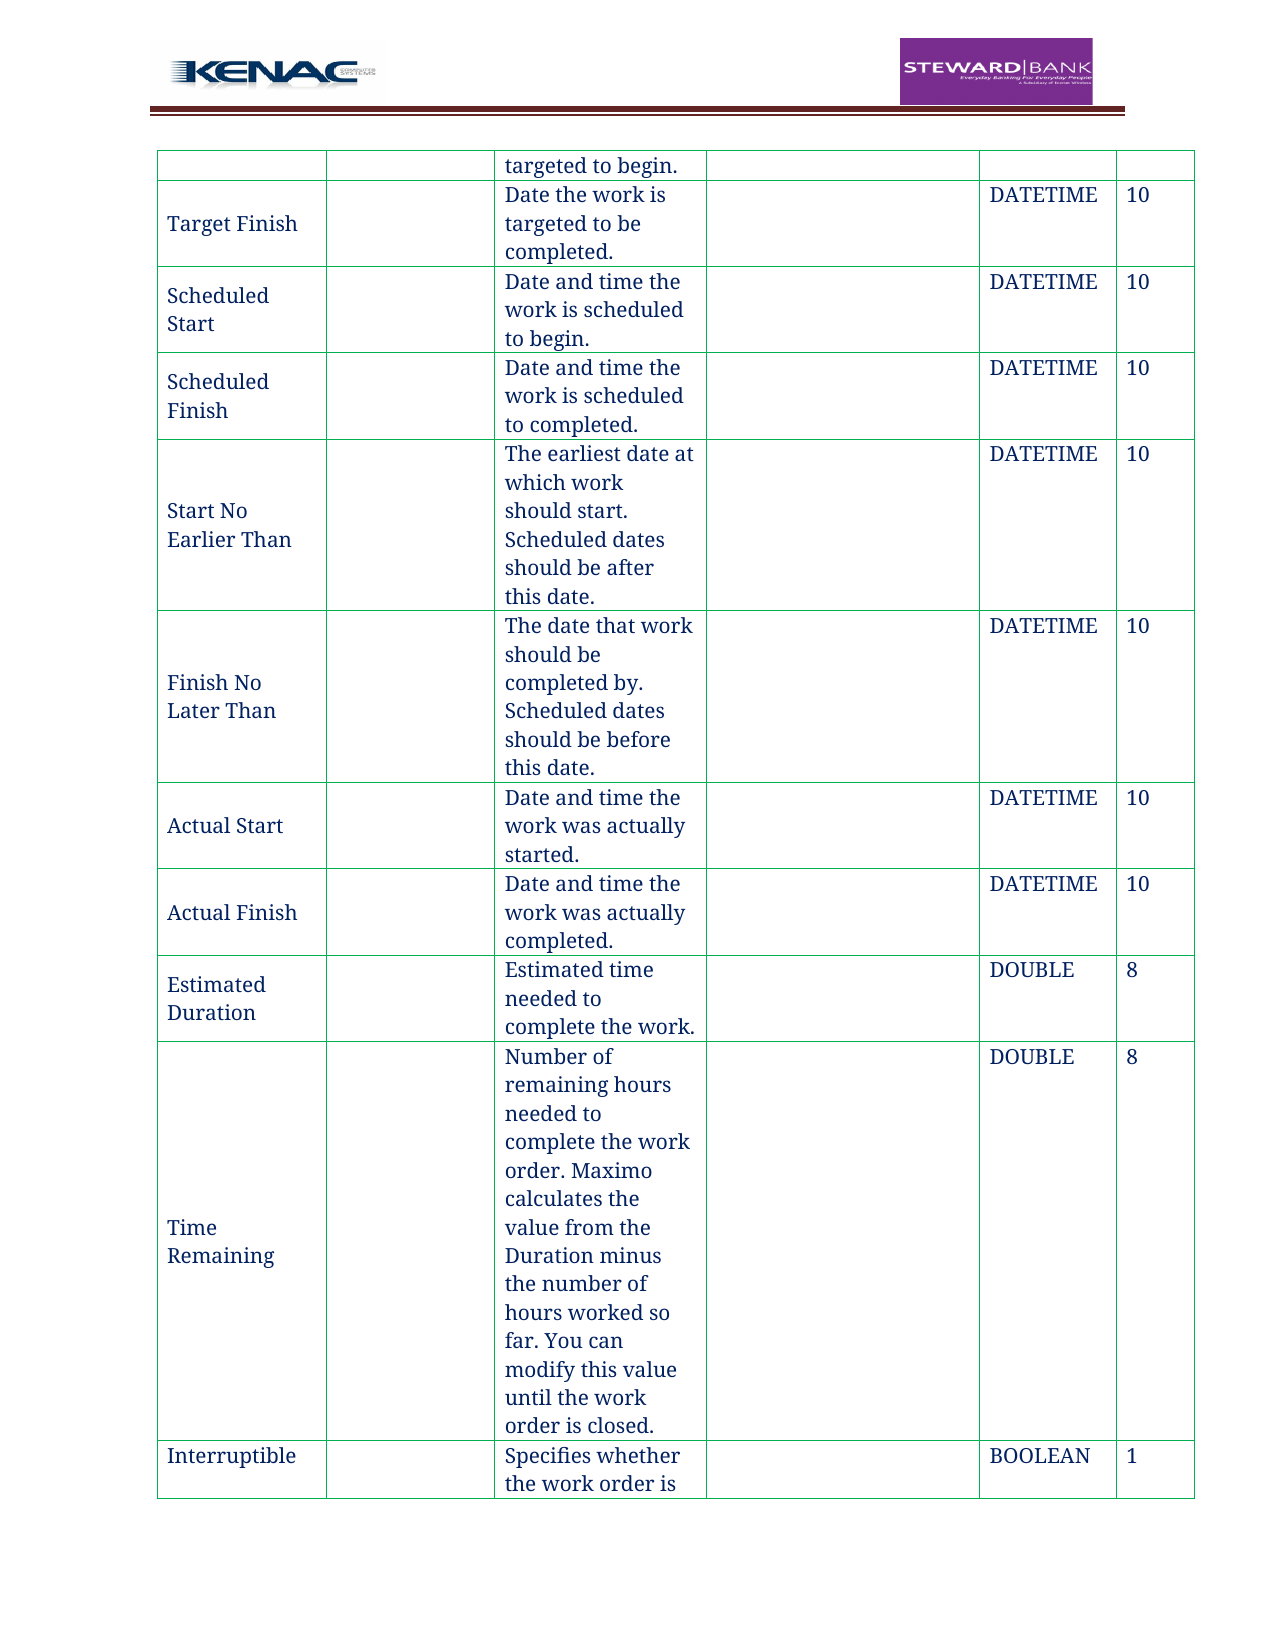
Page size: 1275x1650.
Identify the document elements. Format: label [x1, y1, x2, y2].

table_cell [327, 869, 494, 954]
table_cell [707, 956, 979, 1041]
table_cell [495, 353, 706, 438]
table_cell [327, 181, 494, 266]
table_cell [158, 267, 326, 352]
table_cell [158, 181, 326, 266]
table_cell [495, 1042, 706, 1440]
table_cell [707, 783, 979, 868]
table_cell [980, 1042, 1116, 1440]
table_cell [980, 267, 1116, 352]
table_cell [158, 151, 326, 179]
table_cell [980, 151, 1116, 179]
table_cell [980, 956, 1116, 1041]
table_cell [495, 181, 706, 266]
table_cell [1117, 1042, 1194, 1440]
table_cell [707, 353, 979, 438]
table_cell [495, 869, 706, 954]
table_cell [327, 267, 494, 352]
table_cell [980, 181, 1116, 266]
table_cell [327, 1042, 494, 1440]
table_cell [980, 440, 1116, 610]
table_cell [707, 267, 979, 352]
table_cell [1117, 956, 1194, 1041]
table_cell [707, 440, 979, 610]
picture [150, 38, 387, 105]
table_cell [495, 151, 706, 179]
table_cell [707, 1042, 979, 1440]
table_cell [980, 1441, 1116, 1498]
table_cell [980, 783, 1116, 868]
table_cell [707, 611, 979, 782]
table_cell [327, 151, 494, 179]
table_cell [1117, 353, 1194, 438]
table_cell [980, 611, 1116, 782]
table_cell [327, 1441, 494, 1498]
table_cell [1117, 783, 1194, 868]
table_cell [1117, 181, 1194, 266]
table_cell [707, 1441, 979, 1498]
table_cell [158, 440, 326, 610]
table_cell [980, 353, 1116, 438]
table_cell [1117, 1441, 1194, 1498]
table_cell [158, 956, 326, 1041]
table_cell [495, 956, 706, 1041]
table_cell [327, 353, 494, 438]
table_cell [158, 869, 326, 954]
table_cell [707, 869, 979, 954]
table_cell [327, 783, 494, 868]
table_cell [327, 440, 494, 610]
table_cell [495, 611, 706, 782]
picture [900, 38, 1093, 105]
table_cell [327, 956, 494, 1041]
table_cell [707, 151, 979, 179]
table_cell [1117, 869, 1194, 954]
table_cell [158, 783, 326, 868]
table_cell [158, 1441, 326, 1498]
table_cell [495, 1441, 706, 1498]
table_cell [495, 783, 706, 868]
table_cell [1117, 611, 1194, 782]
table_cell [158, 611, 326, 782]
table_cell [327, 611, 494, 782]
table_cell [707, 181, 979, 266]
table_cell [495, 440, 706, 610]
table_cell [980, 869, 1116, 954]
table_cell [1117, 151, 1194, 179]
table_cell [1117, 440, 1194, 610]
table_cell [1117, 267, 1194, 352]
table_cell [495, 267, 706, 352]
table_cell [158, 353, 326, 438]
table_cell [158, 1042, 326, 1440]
